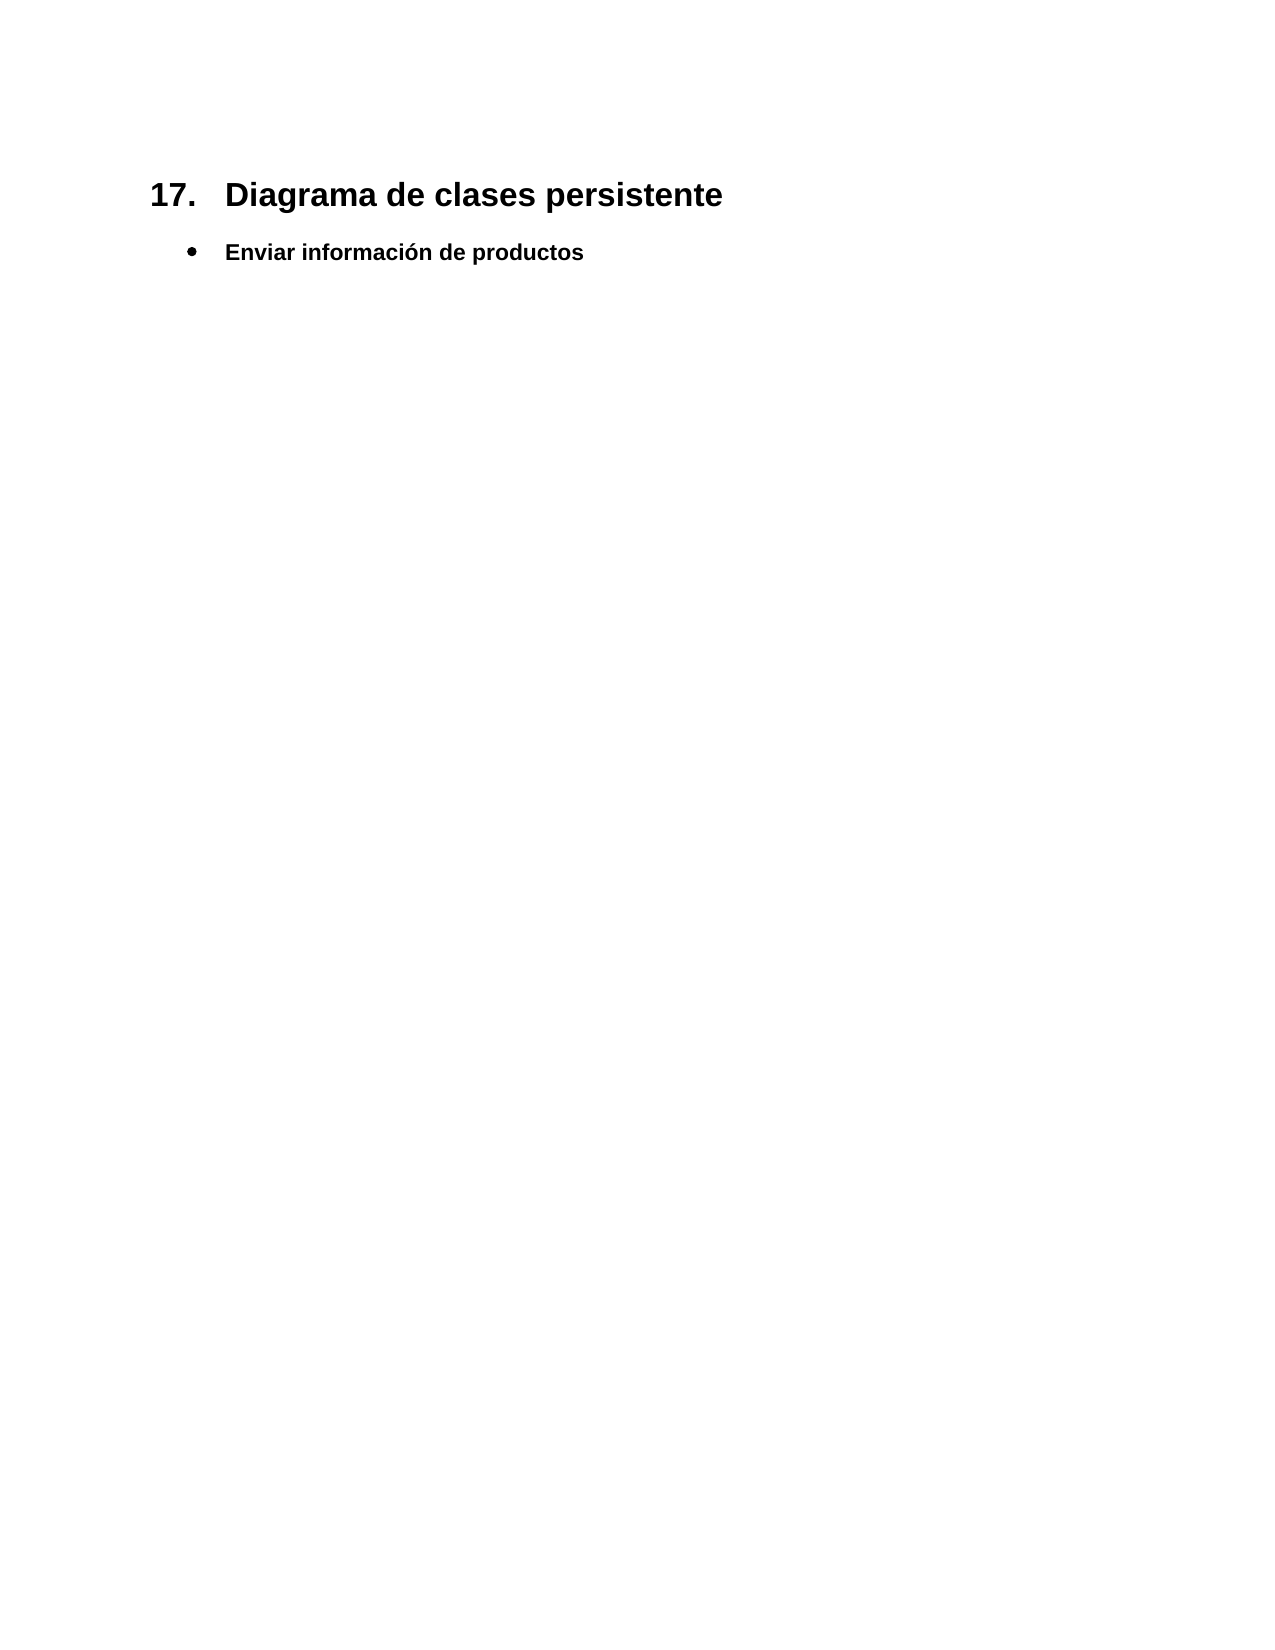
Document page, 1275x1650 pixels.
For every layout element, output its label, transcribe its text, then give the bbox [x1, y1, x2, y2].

subtitle Diagrama de clases persistente [150, 175, 1125, 213]
list Enviar información de productos [187, 239, 1125, 266]
